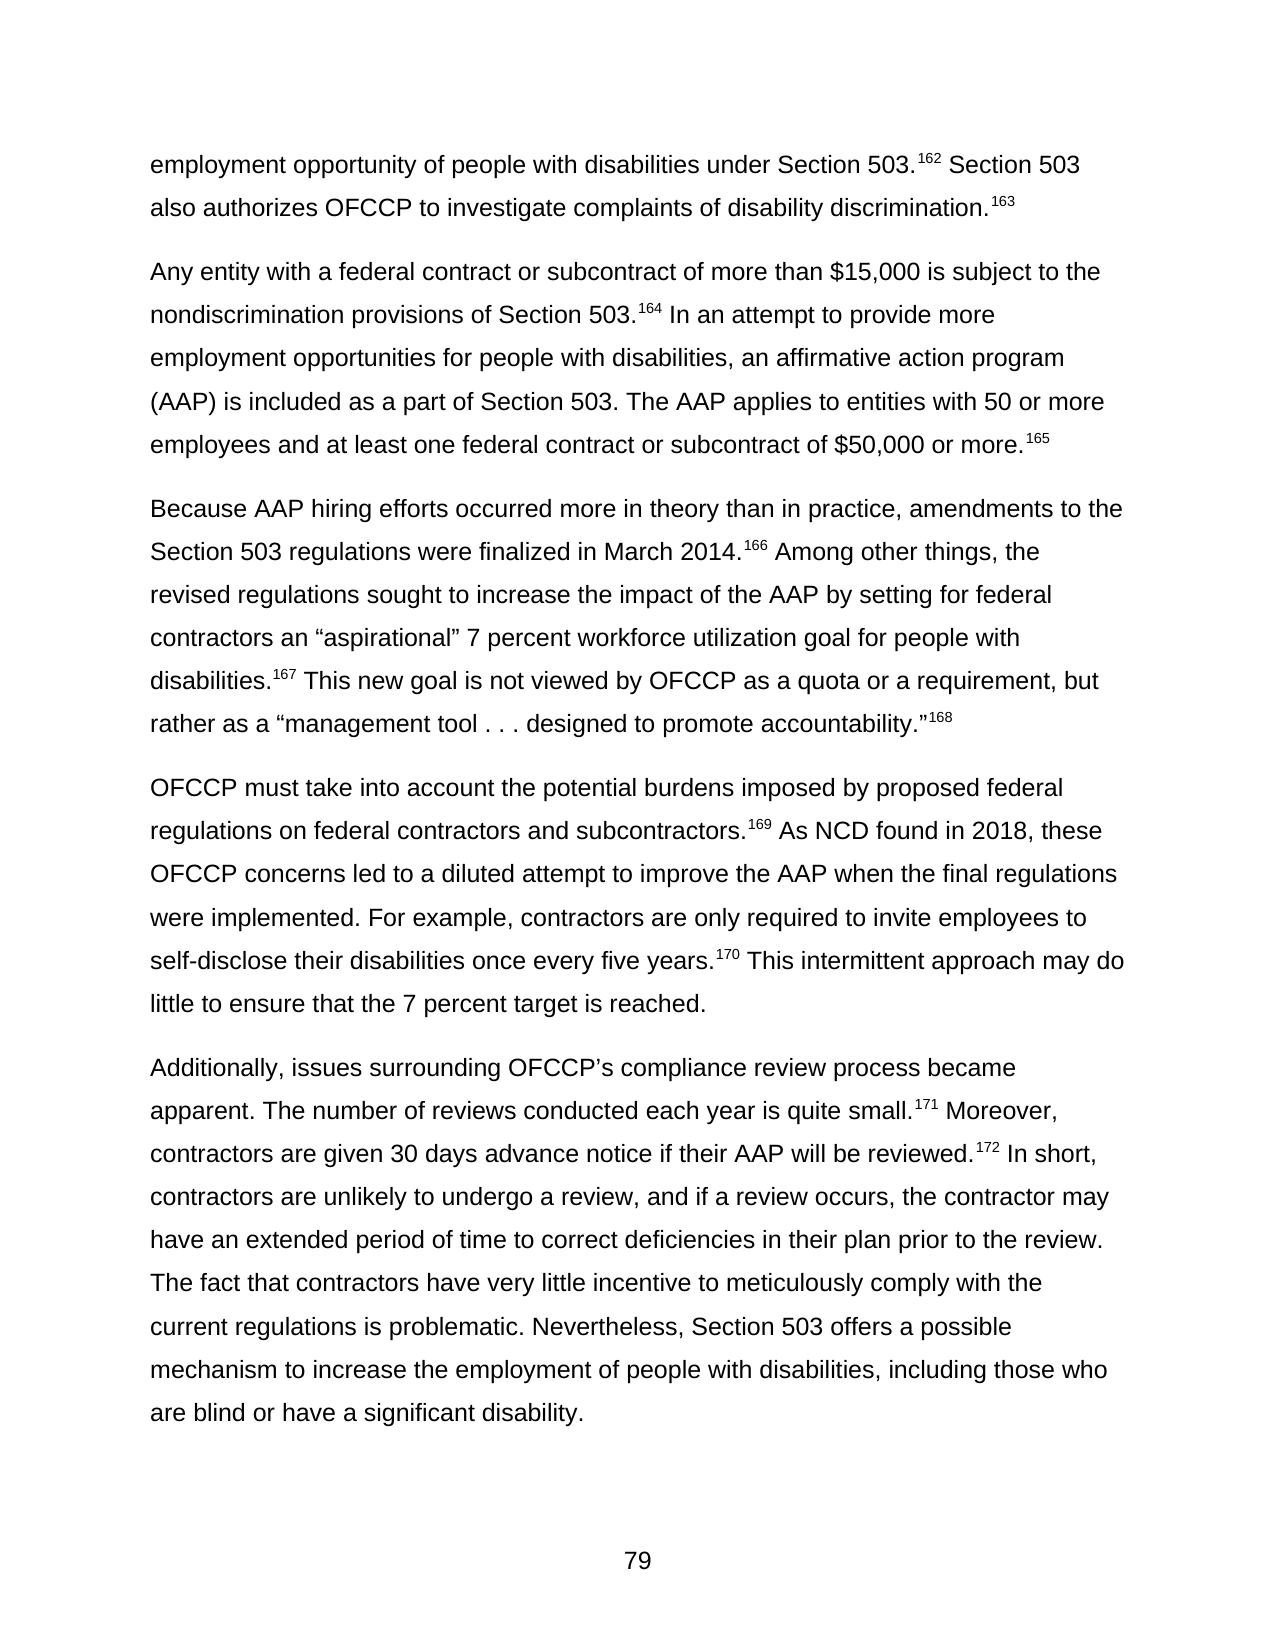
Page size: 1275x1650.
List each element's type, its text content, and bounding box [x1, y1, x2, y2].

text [150, 150, 1125, 222]
text Because AAP hiring efforts occurred more in theory than in practice, amendments to the Section 503 regulations were finalized in March 2014. Among other things, the revised regulations sought to increase the impact of the AAP by setting for federal contractors an “aspirational” 7 percent workforce utilization goal for people with disabilities. This new goal is not viewed by OFCCP as a quota or a requirement, but rather as a “management tool . . . designed to promote accountability.” [150, 493, 1125, 738]
text Any entity with a federal contract or subcontract of more than $15,000 is subject to the nondiscrimination provisions of Section 503. In an attempt to provide more employment opportunities for people with disabilities, an affirmative action program (AAP) is included as a part of Section 503. The AAP applies to entities with 50 or more employees and at least one federal contract or subcontract of $50,000 or more. [150, 257, 1125, 458]
text Additionally, issues surrounding OFCCP’s compliance review process became apparent. The number of reviews conducted each year is quite small. Moreover, contractors are given 30 days advance notice if their AAP will be reviewed. In short, contractors are unlikely to undergo a review, and if a review occurs, the contractor may have an extended period of time to correct deficiencies in their plan prior to the review. The fact that contractors have very little incentive to meticulously comply with the current regulations is problematic. Nevertheless, Section 503 offers a possible mechanism to increase the employment of people with disabilities, including those who are blind or have a significant disability. [150, 1053, 1125, 1426]
text OFCCP must take into account the potential burdens imposed by proposed federal regulations on federal contractors and subcontractors. As NCD found in 2018, these OFCCP concerns led to a diluted attempt to improve the AAP when the final regulations were implemented. For example, contractors are only required to invite employees to self-disclose their disabilities once every five years. This intermittent approach may do little to ensure that the 7 percent target is reached. [150, 773, 1125, 1017]
